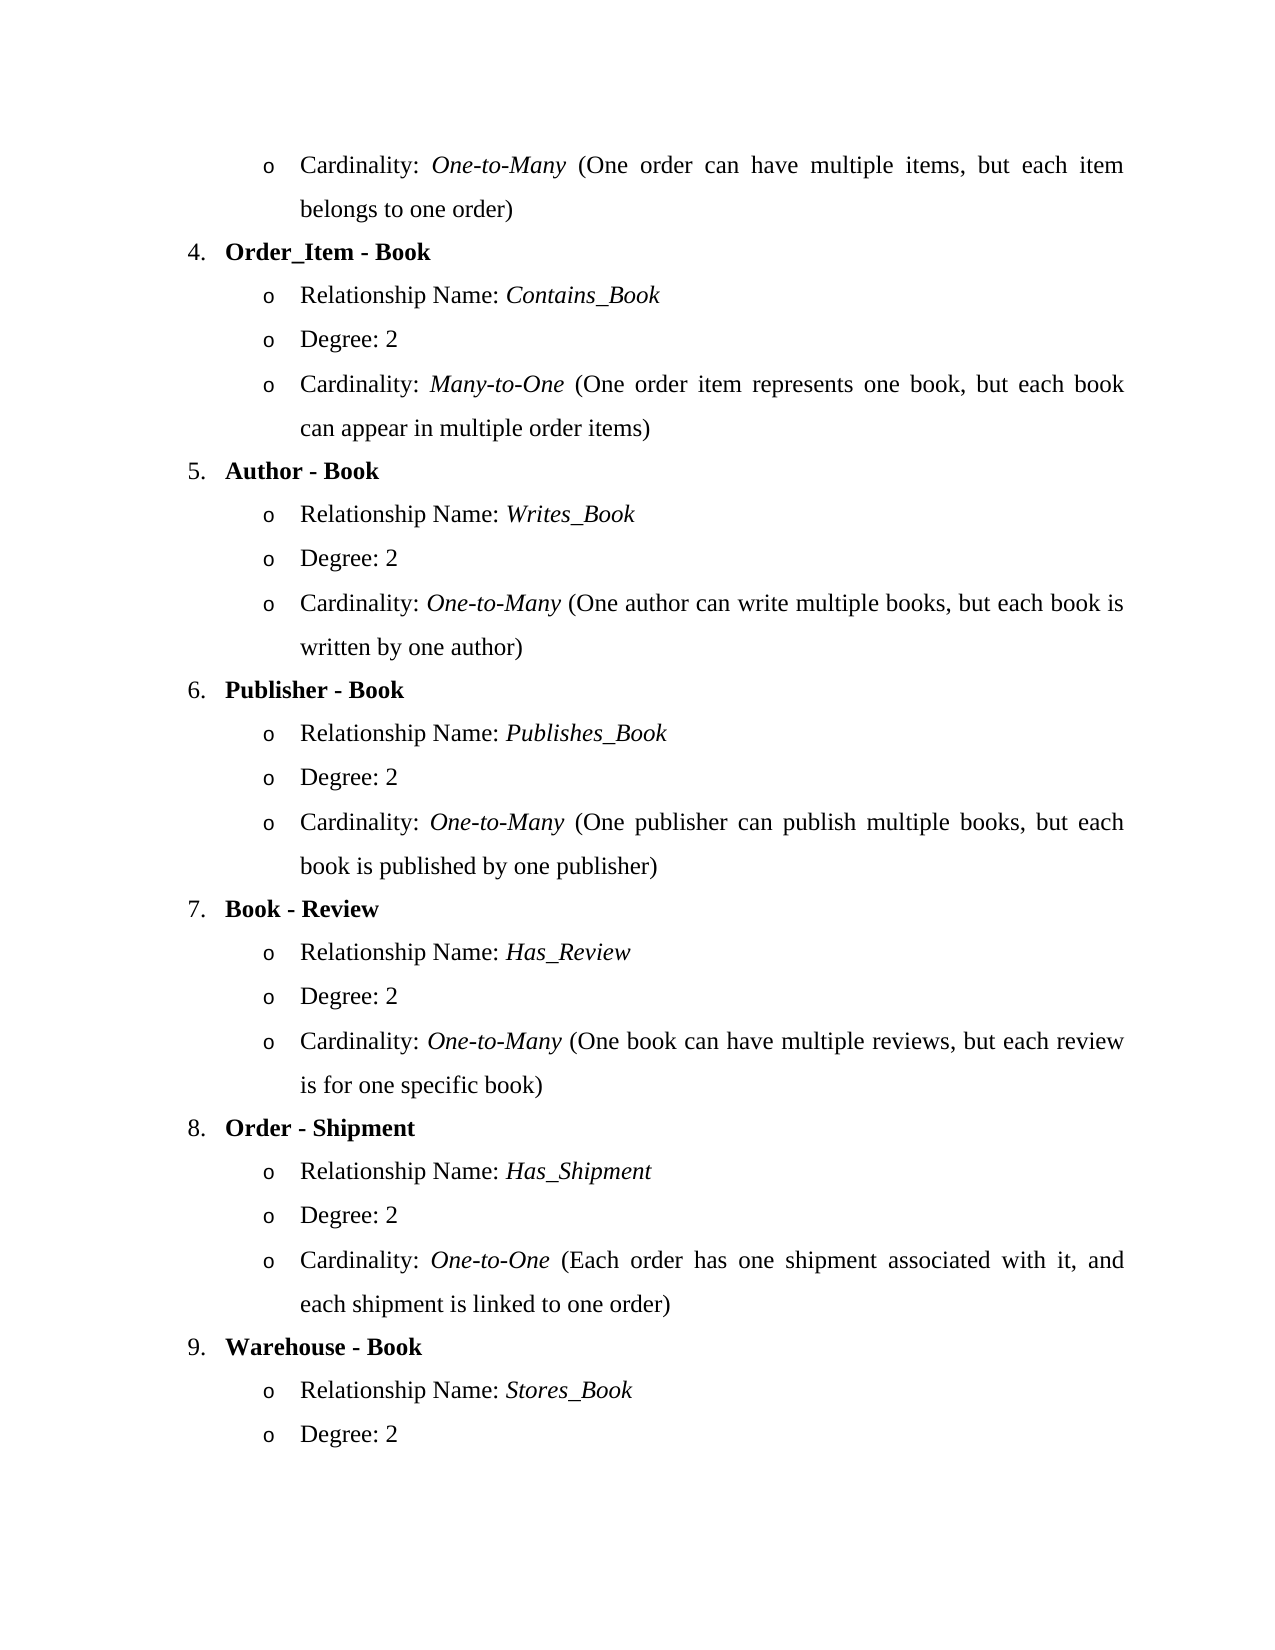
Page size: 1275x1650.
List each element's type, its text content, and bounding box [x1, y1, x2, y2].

list Degree: 2 [262, 1419, 1125, 1449]
list Relationship Name: Has_Review [262, 937, 1125, 967]
list Relationship Name: Writes_Book [262, 499, 1125, 529]
list Order - Shipment [187, 1113, 1125, 1142]
list Relationship Name: Publishes_Book [262, 718, 1125, 748]
list Order_Item - Book [187, 237, 1125, 266]
list Cardinality: Many-to-One (One order item represents one book, but each book can appear in multiple order items) [262, 369, 1125, 442]
list Book - Review [187, 894, 1125, 923]
list Author - Book [187, 456, 1125, 485]
list Degree: 2 [262, 543, 1125, 573]
list Degree: 2 [262, 981, 1125, 1011]
list Warehouse - Book [187, 1332, 1125, 1361]
list Degree: 2 [262, 762, 1125, 792]
list Cardinality: One-to-Many (One author can write multiple books, but each book is written by one author) [262, 588, 1125, 661]
list Cardinality: One-to-One (Each order has one shipment associated with it, and each shipment is linked to one order) [262, 1245, 1125, 1317]
list Cardinality: One-to-Many (One book can have multiple reviews, but each review is for one specific book) [262, 1026, 1125, 1098]
list Relationship Name: Contains_Book [262, 280, 1125, 310]
list Cardinality: One-to-Many (One order can have multiple items, but each item belongs to one order) [262, 150, 1125, 223]
list Relationship Name: Stores_Book [262, 1375, 1125, 1404]
list Degree: 2 [262, 324, 1125, 354]
list Cardinality: One-to-Many (One publisher can publish multiple books, but each book is published by one publisher) [262, 807, 1125, 879]
list Degree: 2 [262, 1200, 1125, 1230]
list Publisher - Book [187, 675, 1125, 704]
list Relationship Name: Has_Shipment [262, 1156, 1125, 1186]
